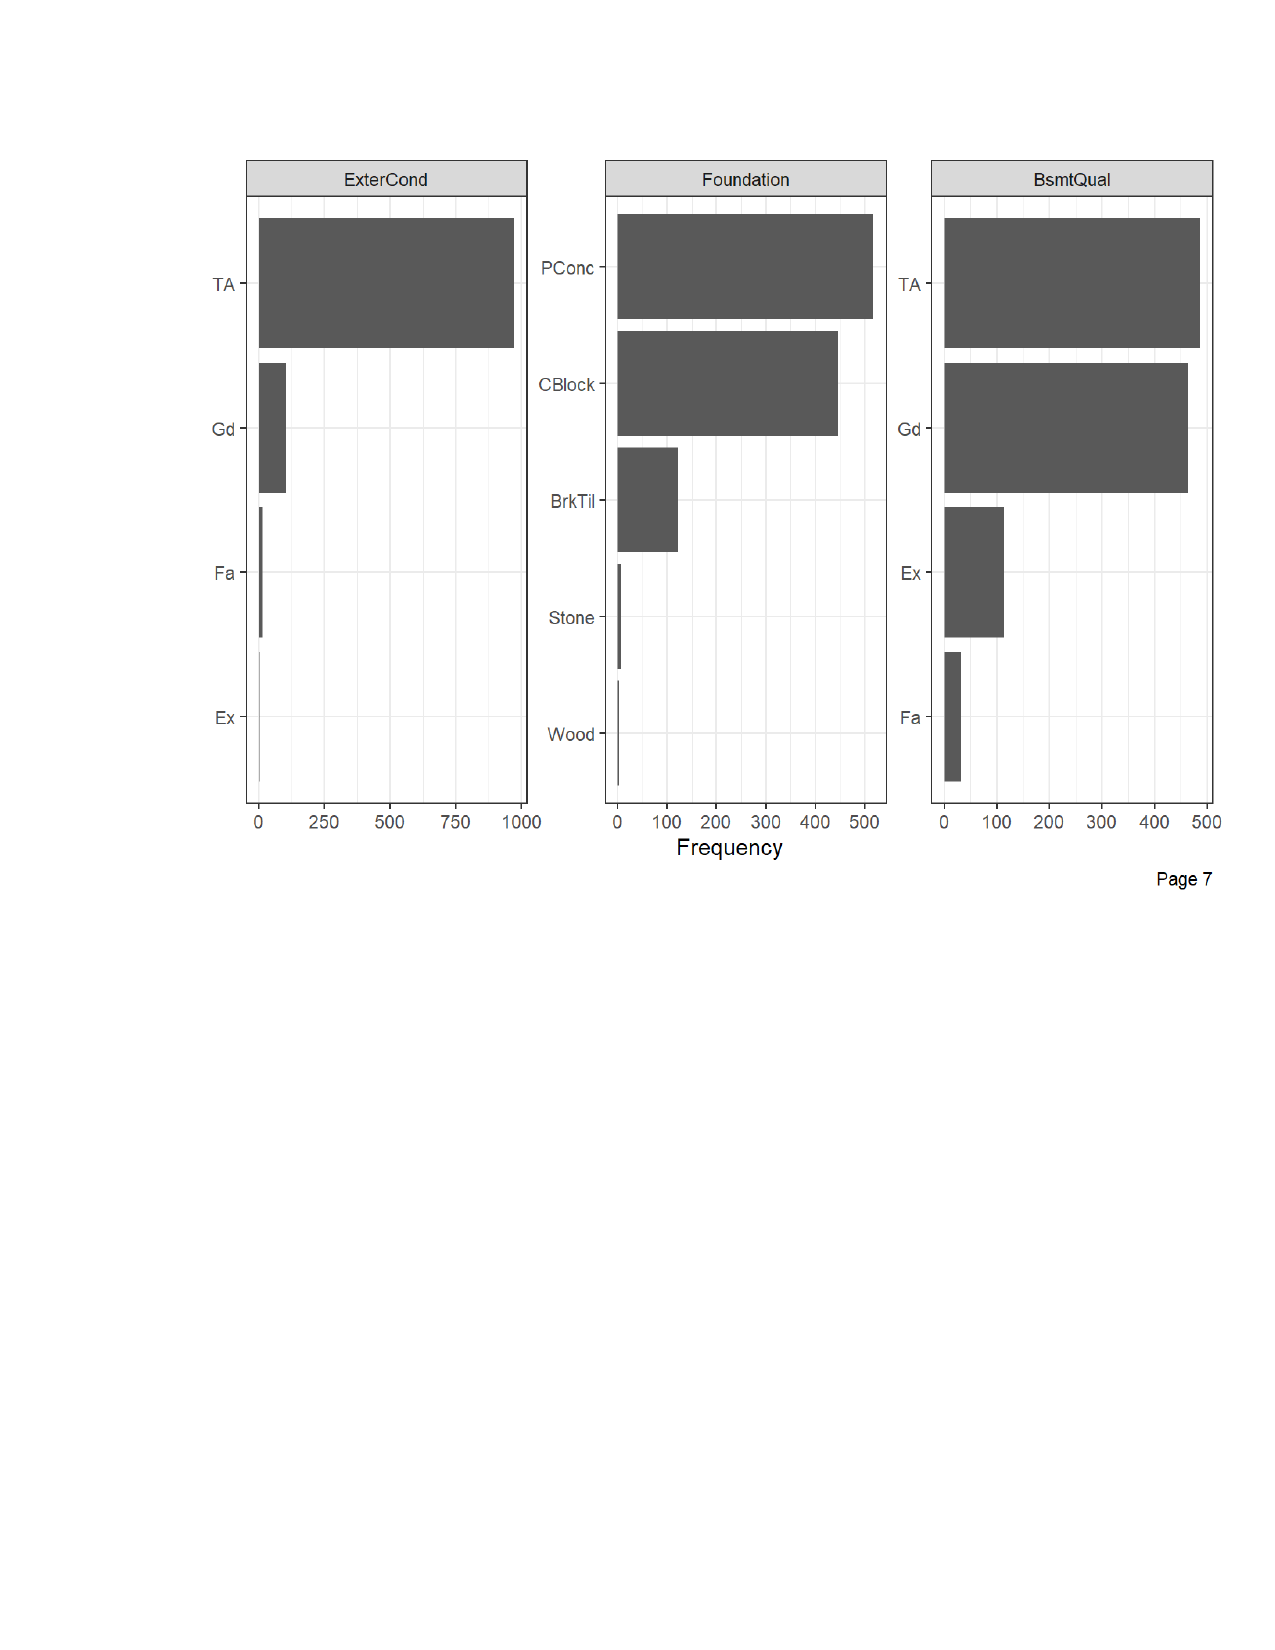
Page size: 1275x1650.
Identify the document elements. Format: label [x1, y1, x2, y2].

picture [173, 150, 1224, 900]
